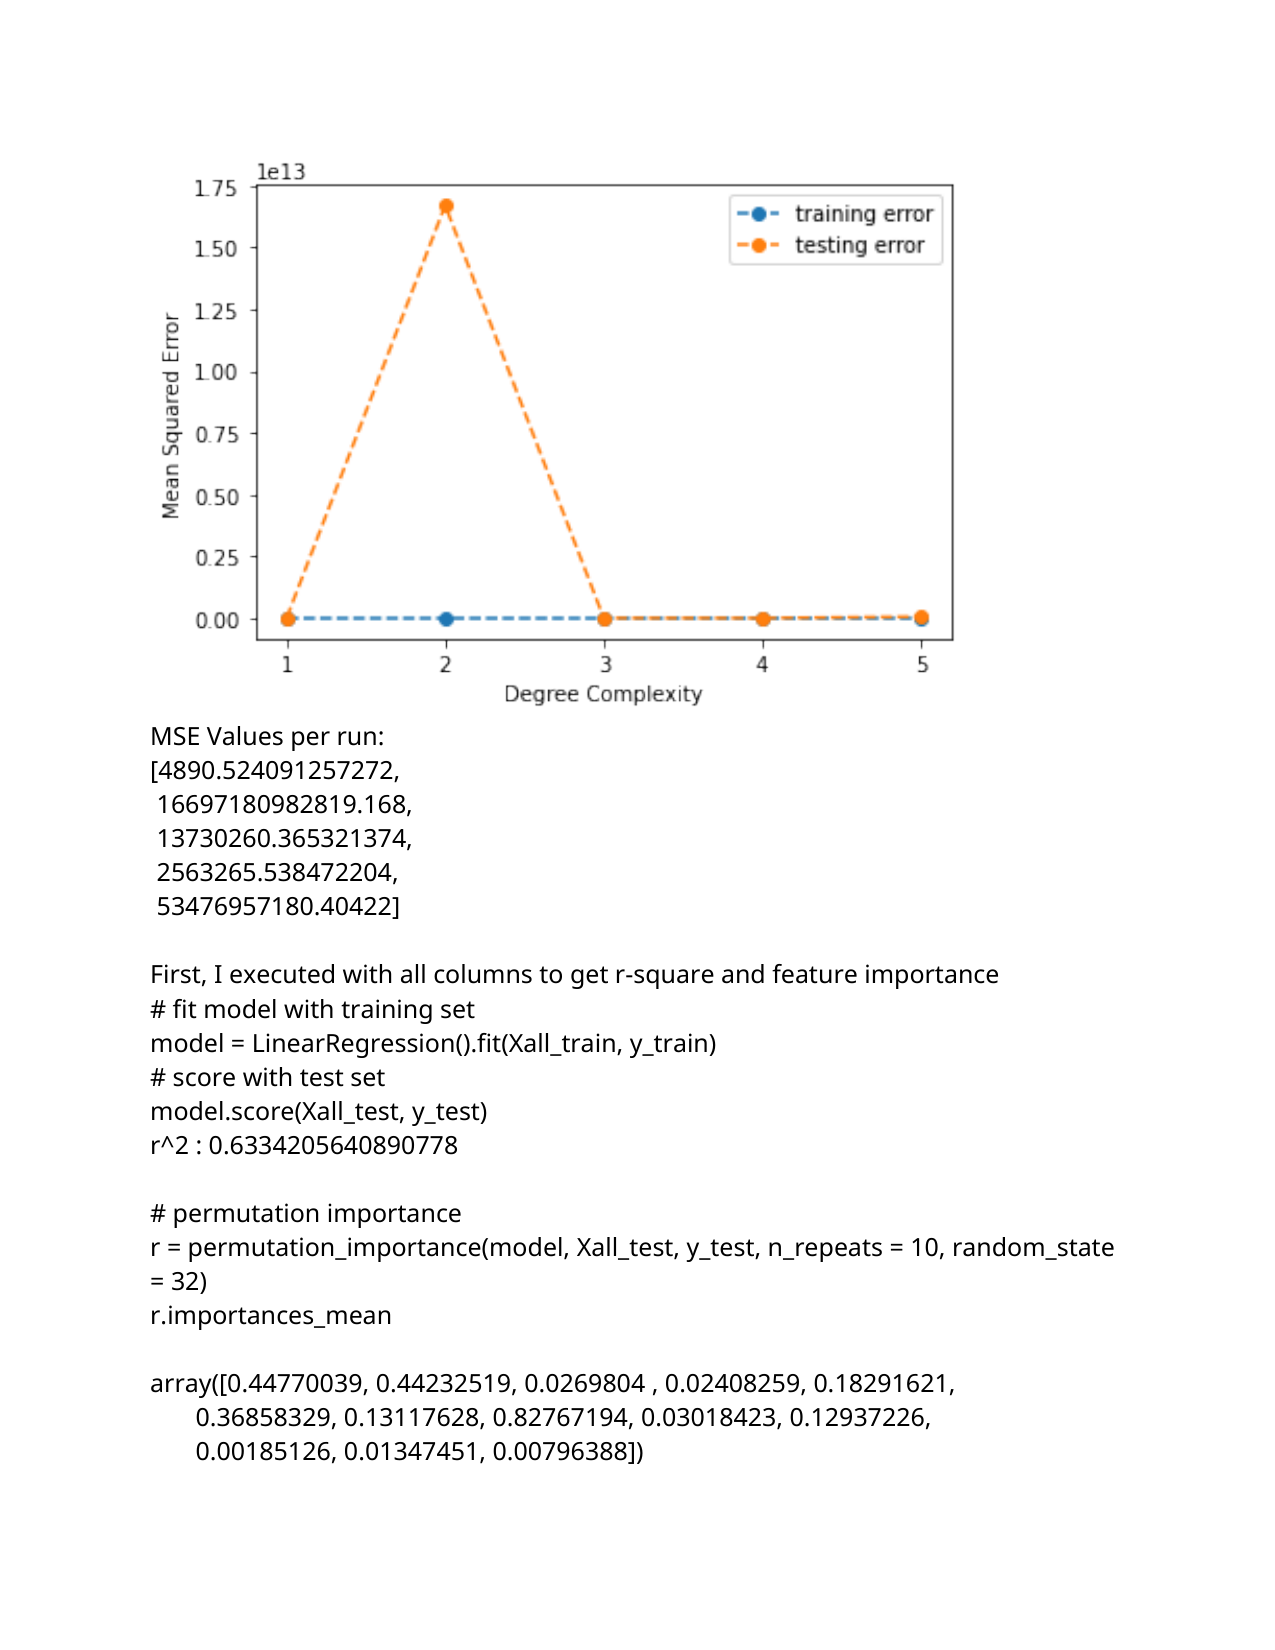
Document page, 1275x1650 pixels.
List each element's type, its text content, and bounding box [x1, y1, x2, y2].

text 2563265.538472204, [150, 855, 1125, 889]
text [4890.524091257272, [150, 753, 1125, 787]
text r.importances_mean [150, 1298, 1125, 1332]
picture [150, 150, 967, 719]
text 13730260.365321374, [150, 821, 1125, 855]
text First, I executed with all columns to get r-square and feature importance [150, 957, 1125, 991]
text 0.36858329, 0.13117628, 0.82767194, 0.03018423, 0.12937226, [150, 1400, 1125, 1434]
text # fit model with training set [150, 991, 1125, 1025]
text model = LinearRegression().fit(Xall_train, y_train) [150, 1025, 1125, 1059]
text r = permutation_importance(model, Xall_test, y_test, n_repeats = 10, random_state = 32) [150, 1230, 1125, 1298]
text 0.00185126, 0.01347451, 0.00796388]) [150, 1434, 1125, 1468]
text 16697180982819.168, [150, 787, 1125, 821]
text # permutation importance [150, 1196, 1125, 1230]
text array([0.44770039, 0.44232519, 0.0269804 , 0.02408259, 0.18291621, [150, 1366, 1125, 1400]
text 53476957180.40422] [150, 889, 1125, 923]
text model.score(Xall_test, y_test) [150, 1093, 1125, 1127]
text # score with test set [150, 1059, 1125, 1093]
text MSE Values per run: [150, 719, 1125, 753]
text r^2 : 0.6334205640890778 [150, 1127, 1125, 1162]
